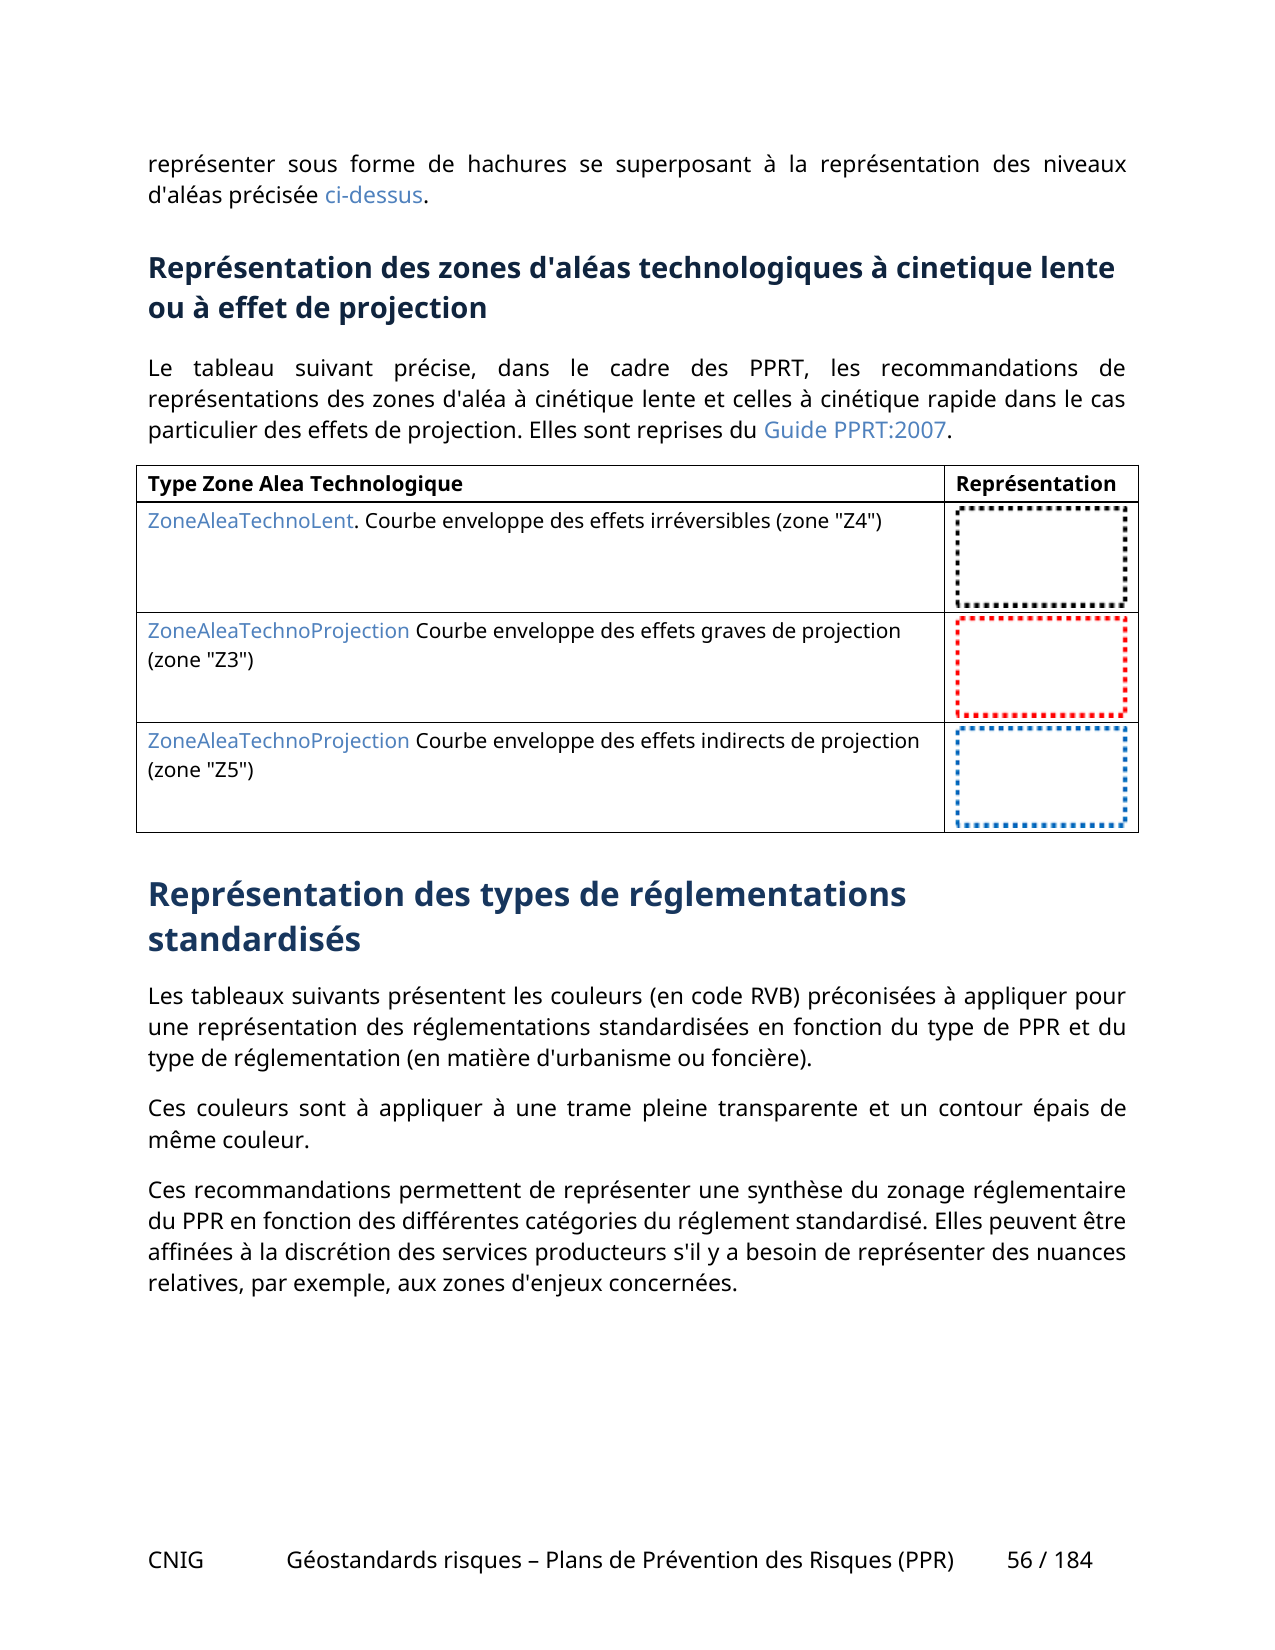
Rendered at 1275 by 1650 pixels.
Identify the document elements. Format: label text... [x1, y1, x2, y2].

table_header Type Zone Alea Technologique [137, 466, 944, 501]
subtitle Représentation des types de réglementations standardisés [148, 870, 1127, 961]
text Ces couleurs sont à appliquer à une trame pleine transparente et un contour épais de même couleur. [148, 1092, 1127, 1155]
table_cell ZoneAleaTechnoProjection Courbe enveloppe des effets graves de projection (zone "Z3") [137, 613, 944, 722]
subtitle Représentation des zones d'aléas technologiques à cinetique lente ou à effet de projection [148, 248, 1127, 327]
table_cell [945, 613, 1138, 722]
table_header Représentation [945, 466, 1138, 501]
text Les tableaux suivants présentent les couleurs (en code RVB) préconisées à appliquer pour une représentation des réglementations standardisées en fonction du type de PPR et du type de réglementation (en matière d'urbanisme ou foncière). [148, 980, 1127, 1074]
table_cell [945, 503, 1138, 612]
text Le tableau suivant précise, dans le cadre des PPRT, les recommandations de représentations des zones d'aléa à cinétique lente et celles à cinétique rapide dans le cas particulier des effets de projection. Elles sont reprises du Guide PPRT:2007. [148, 352, 1127, 446]
table_cell ZoneAleaTechnoLent. Courbe enveloppe des effets irréversibles (zone "Z4") [137, 503, 944, 612]
table_cell ZoneAleaTechnoProjection Courbe enveloppe des effets indirects de projection (zone "Z5") [137, 723, 944, 832]
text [148, 148, 1127, 210]
picture [955, 506, 1128, 608]
picture [955, 726, 1128, 828]
table_cell [945, 723, 1138, 832]
text Ces recommandations permettent de représenter une synthèse du zonage réglementaire du PPR en fonction des différentes catégories du réglement standardisé. Elles peuvent être affinées à la discrétion des services producteurs s'il y a besoin de représenter des nuances relatives, par exemple, aux zones d'enjeux concernées. [148, 1174, 1127, 1299]
picture [955, 616, 1128, 718]
